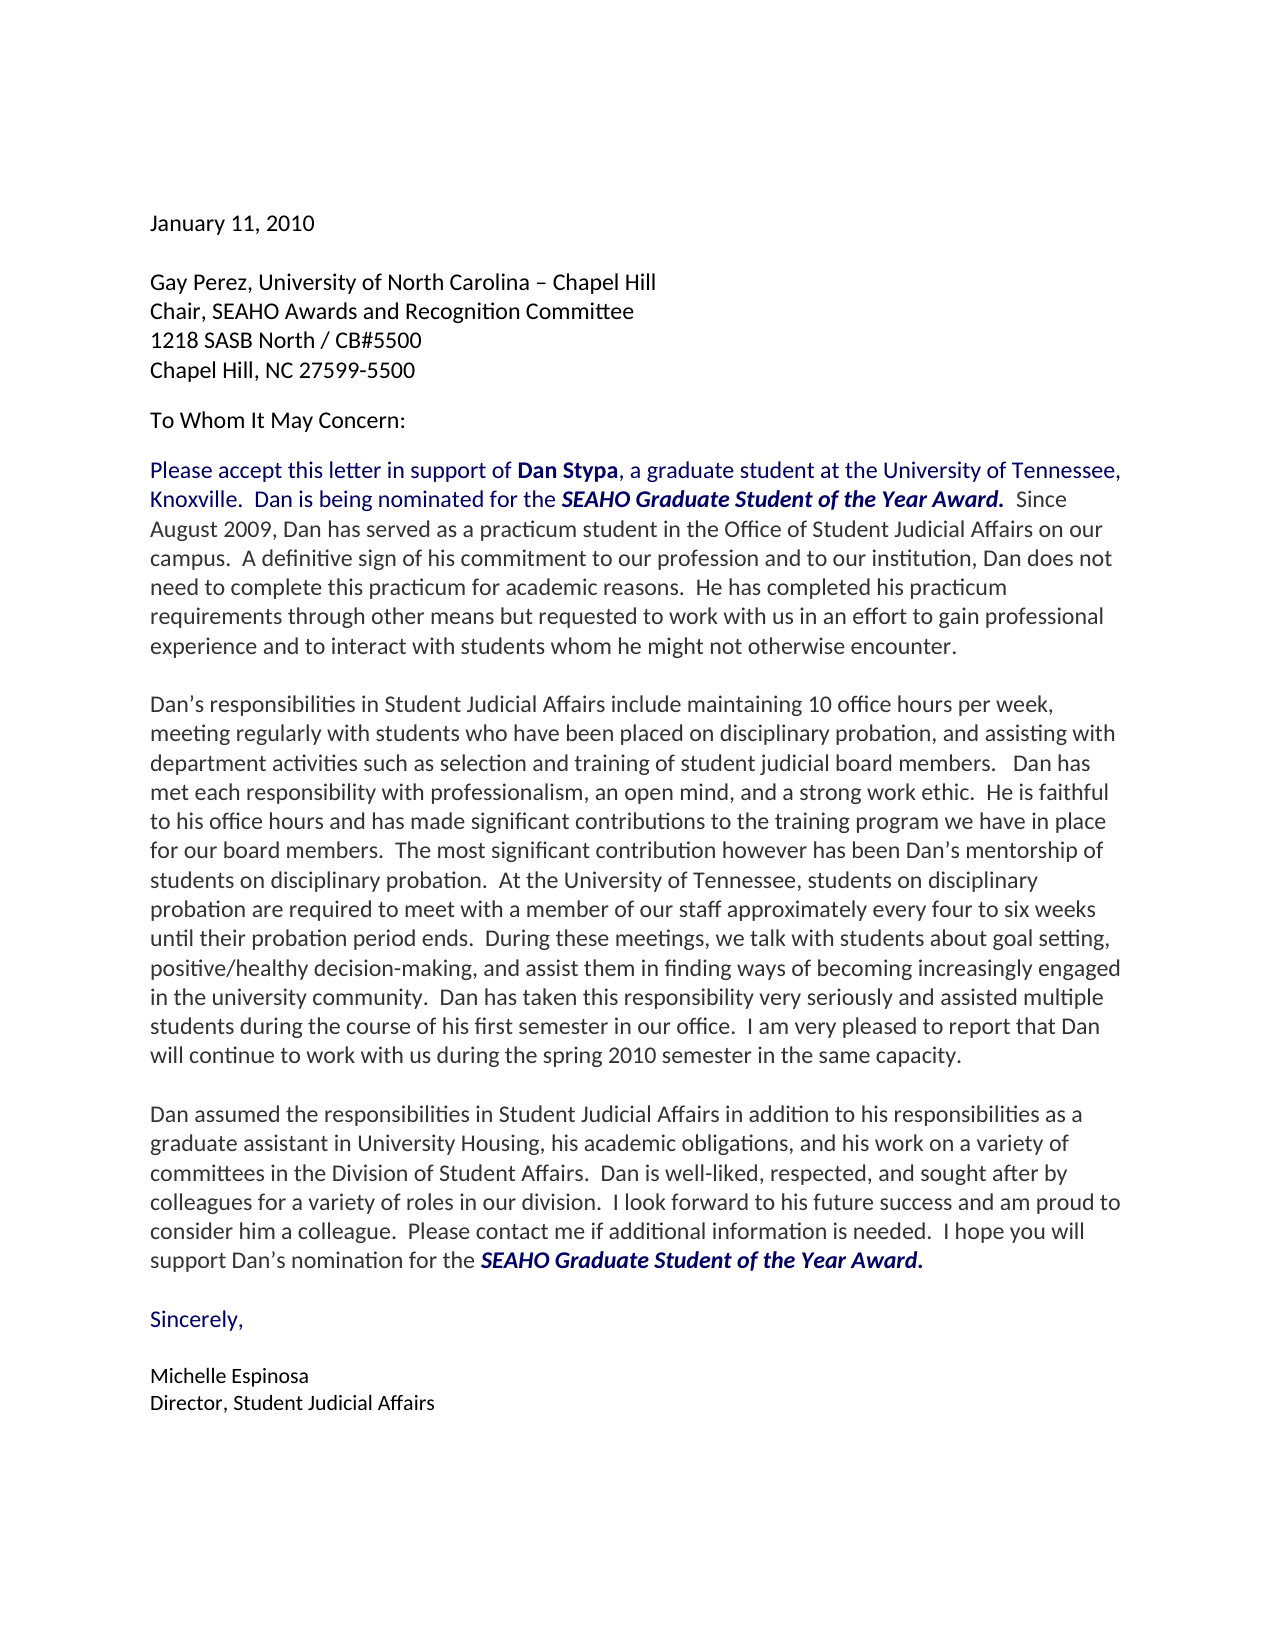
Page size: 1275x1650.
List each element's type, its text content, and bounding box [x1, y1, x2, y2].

text Dan’s responsibilities in Student Judicial Affairs include maintaining 10 office hours per week, meeting regularly with students who have been placed on disciplinary probation, and assisting with department activities such as selection and training of student judicial board members. Dan has met each responsibility with professionalism, an open mind, and a strong work ethic. He is faithful to his office hours and has made significant contributions to the training program we have in place for our board members. The most significant contribution however has been Dan’s mentorship of students on disciplinary probation. At the University of Tennessee, students on disciplinary probation are required to meet with a member of our staff approximately every four to six weeks until their probation period ends. During these meetings, we talk with students about goal setting, positive/healthy decision-making, and assist them in finding ways of becoming increasingly engaged in the university community. Dan has taken this responsibility very seriously and assisted multiple students during the course of his first semester in our office. I am very pleased to report that Dan will continue to work with us during the spring 2010 semester in the same capacity. [150, 689, 1125, 1070]
text Gay Perez, University of North Carolina – Chapel Hill [150, 267, 1125, 296]
text To Whom It May Concern: [150, 405, 1125, 434]
text Chapel Hill, NC 27599-5500 [150, 355, 1125, 384]
text Chair, SEAHO Awards and Recognition Committee [150, 296, 1125, 326]
text January 11, 2010 [150, 208, 1125, 238]
text Sincerely, [150, 1304, 1125, 1333]
text Please accept this letter in support of Dan Stypa, a graduate student at the University of Tennessee, Knoxville. Dan is being nominated for the SEAHO Graduate Student of the Year Award. Since August 2009, Dan has served as a practicum student in the Office of Student Judicial Affairs on our campus. A definitive sign of his commitment to our profession and to our institution, Dan does not need to complete this practicum for academic reasons. He has completed his practicum requirements through other means but requested to work with us in an effort to gain professional experience and to interact with students whom he might not otherwise encounter. [150, 455, 1125, 660]
text Michelle Espinosa [150, 1362, 1125, 1389]
text 1218 SASB North / CB#5500 [150, 326, 1125, 355]
text Dan assumed the responsibilities in Student Judicial Affairs in addition to his responsibilities as a graduate assistant in University Housing, his academic obligations, and his work on a variety of committees in the Division of Student Affairs. Dan is well-liked, respected, and sought after by colleagues for a variety of roles in our division. I look forward to his future success and am proud to consider him a colleague. Please contact me if additional information is needed. I hope you will support Dan’s nomination for the SEAHO Graduate Student of the Year Award. [150, 1099, 1125, 1275]
text Director, Student Judicial Affairs [150, 1389, 1125, 1416]
